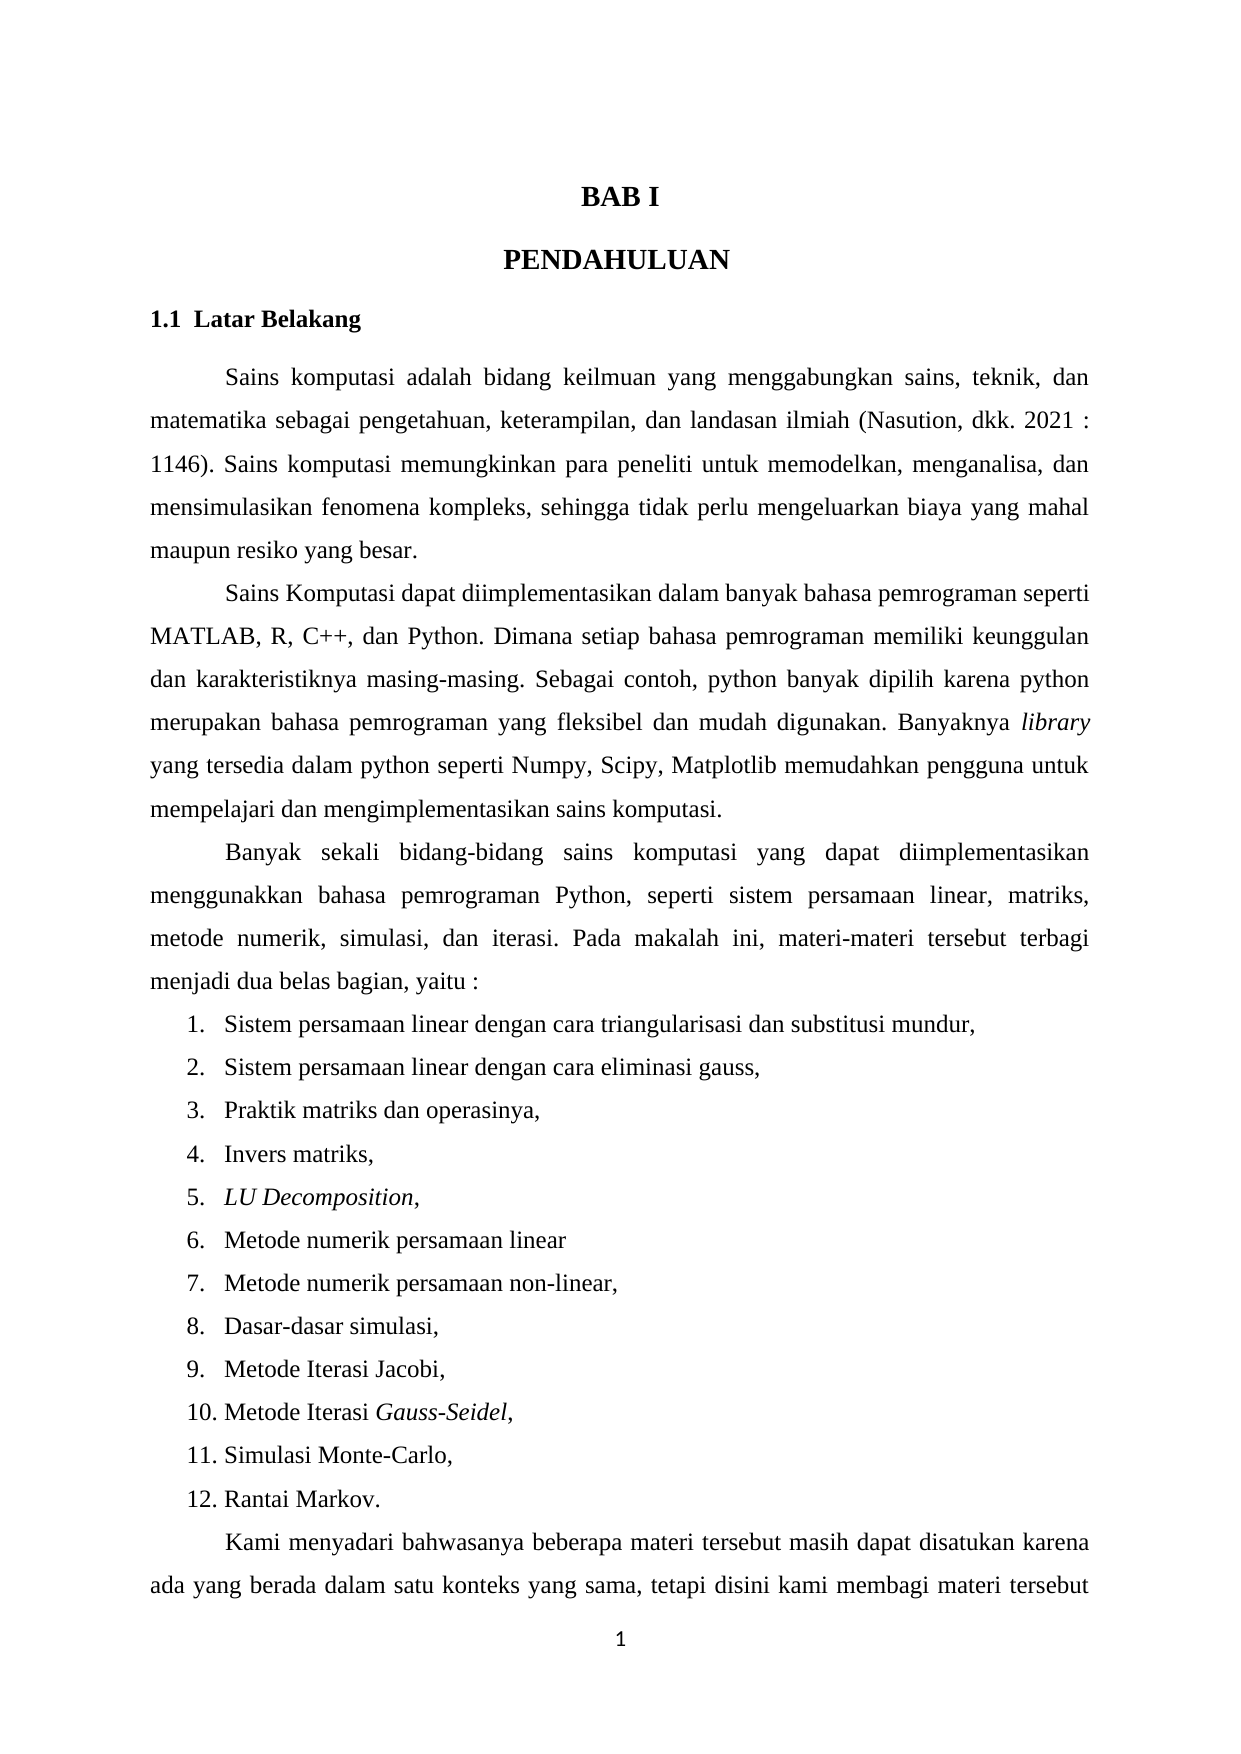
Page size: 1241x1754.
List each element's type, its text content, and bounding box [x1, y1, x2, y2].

list Invers matriks, [186, 1139, 1090, 1167]
list Metode Iterasi Gauss-Seidel, [186, 1397, 1090, 1426]
list Sistem persamaan linear dengan cara triangularisasi dan substitusi mundur, [186, 1009, 1090, 1038]
text Sains Komputasi dapat diimplementasikan dalam banyak bahasa pemrograman seperti MATLAB, R, C++, dan Python. Dimana setiap bahasa pemrograman memiliki keunggulan dan karakteristiknya masing-masing. Sebagai contoh, python banyak dipilih karena python merupakan bahasa pemrograman yang fleksibel dan mudah digunakan. Banyaknya library yang tersedia dalam python seperti Numpy, Scipy, Matplotlib memudahkan pengguna untuk mempelajari dan mengimplementasikan sains komputasi. [150, 578, 1090, 822]
list Metode numerik persamaan linear [186, 1225, 1090, 1254]
list LU Decomposition, [186, 1182, 1090, 1211]
text Sains komputasi adalah bidang keilmuan yang menggabungkan sains, teknik, dan matematika sebagai pengetahuan, keterampilan, dan landasan ilmiah (Nasution, dkk. 2021 : 1146). Sains komputasi memungkinkan para peneliti untuk memodelkan, menganalisa, dan mensimulasikan fenomena kompleks, sehingga tidak perlu mengeluarkan biaya yang mahal maupun resiko yang besar. [150, 362, 1090, 564]
subtitle PENDAHULUAN [150, 242, 1090, 275]
list Metode numerik persamaan non-linear, [186, 1268, 1090, 1297]
list Sistem persamaan linear dengan cara eliminasi gauss, [186, 1052, 1090, 1081]
list Rantai Markov. [186, 1484, 1090, 1512]
list Metode Iterasi Jacobi, [186, 1354, 1090, 1383]
subtitle 1.1 Latar Belakang [150, 304, 1090, 333]
text Banyak sekali bidang-bidang sains komputasi yang dapat diimplementasikan menggunakkan bahasa pemrograman Python, seperti sistem persamaan linear, matriks, metode numerik, simulasi, dan iterasi. Pada makalah ini, materi-materi tersebut terbagi menjadi dua belas bagian, yaitu : [150, 837, 1090, 995]
list Praktik matriks dan operasinya, [186, 1096, 1090, 1124]
subtitle BAB I [150, 179, 1090, 213]
list Simulasi Monte-Carlo, [186, 1441, 1090, 1469]
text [150, 1527, 1090, 1599]
list Dasar-dasar simulasi, [186, 1311, 1090, 1340]
